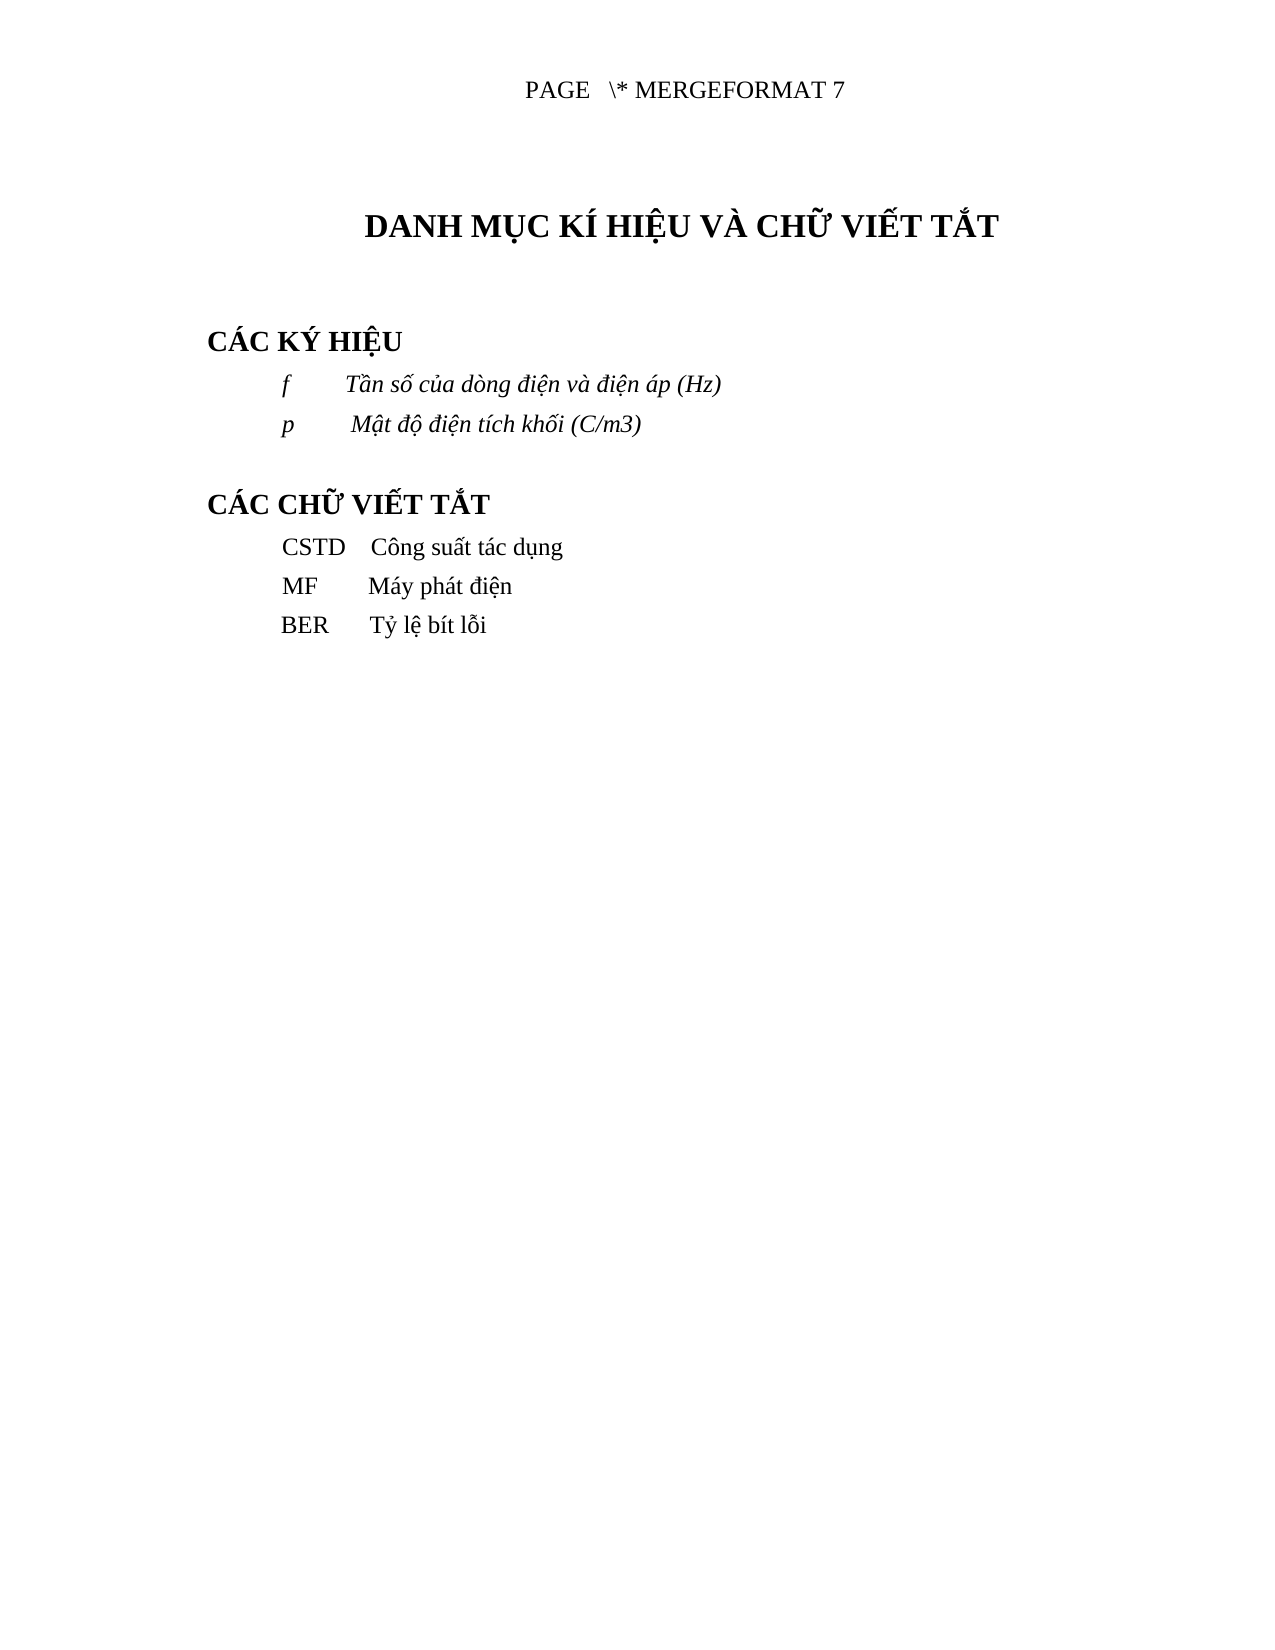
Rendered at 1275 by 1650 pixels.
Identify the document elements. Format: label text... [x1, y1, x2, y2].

text MF Máy phát điện [207, 571, 1157, 600]
text CSTD Công suất tác dụng [207, 532, 1157, 561]
text f Tần số của dòng điện và điện áp (Hz) [207, 369, 1157, 398]
text BER Tỷ lệ bít lỗi [207, 611, 1157, 639]
text p Mật độ điện tích khối (C/m3) [207, 409, 1157, 437]
text CÁC KÝ HIỆU [207, 324, 1157, 358]
text DANH MỤC KÍ HIỆU VÀ CHỮ VIẾT TẮT [207, 207, 1157, 245]
text CÁC CHỮ VIẾT TẮT [207, 487, 1157, 521]
